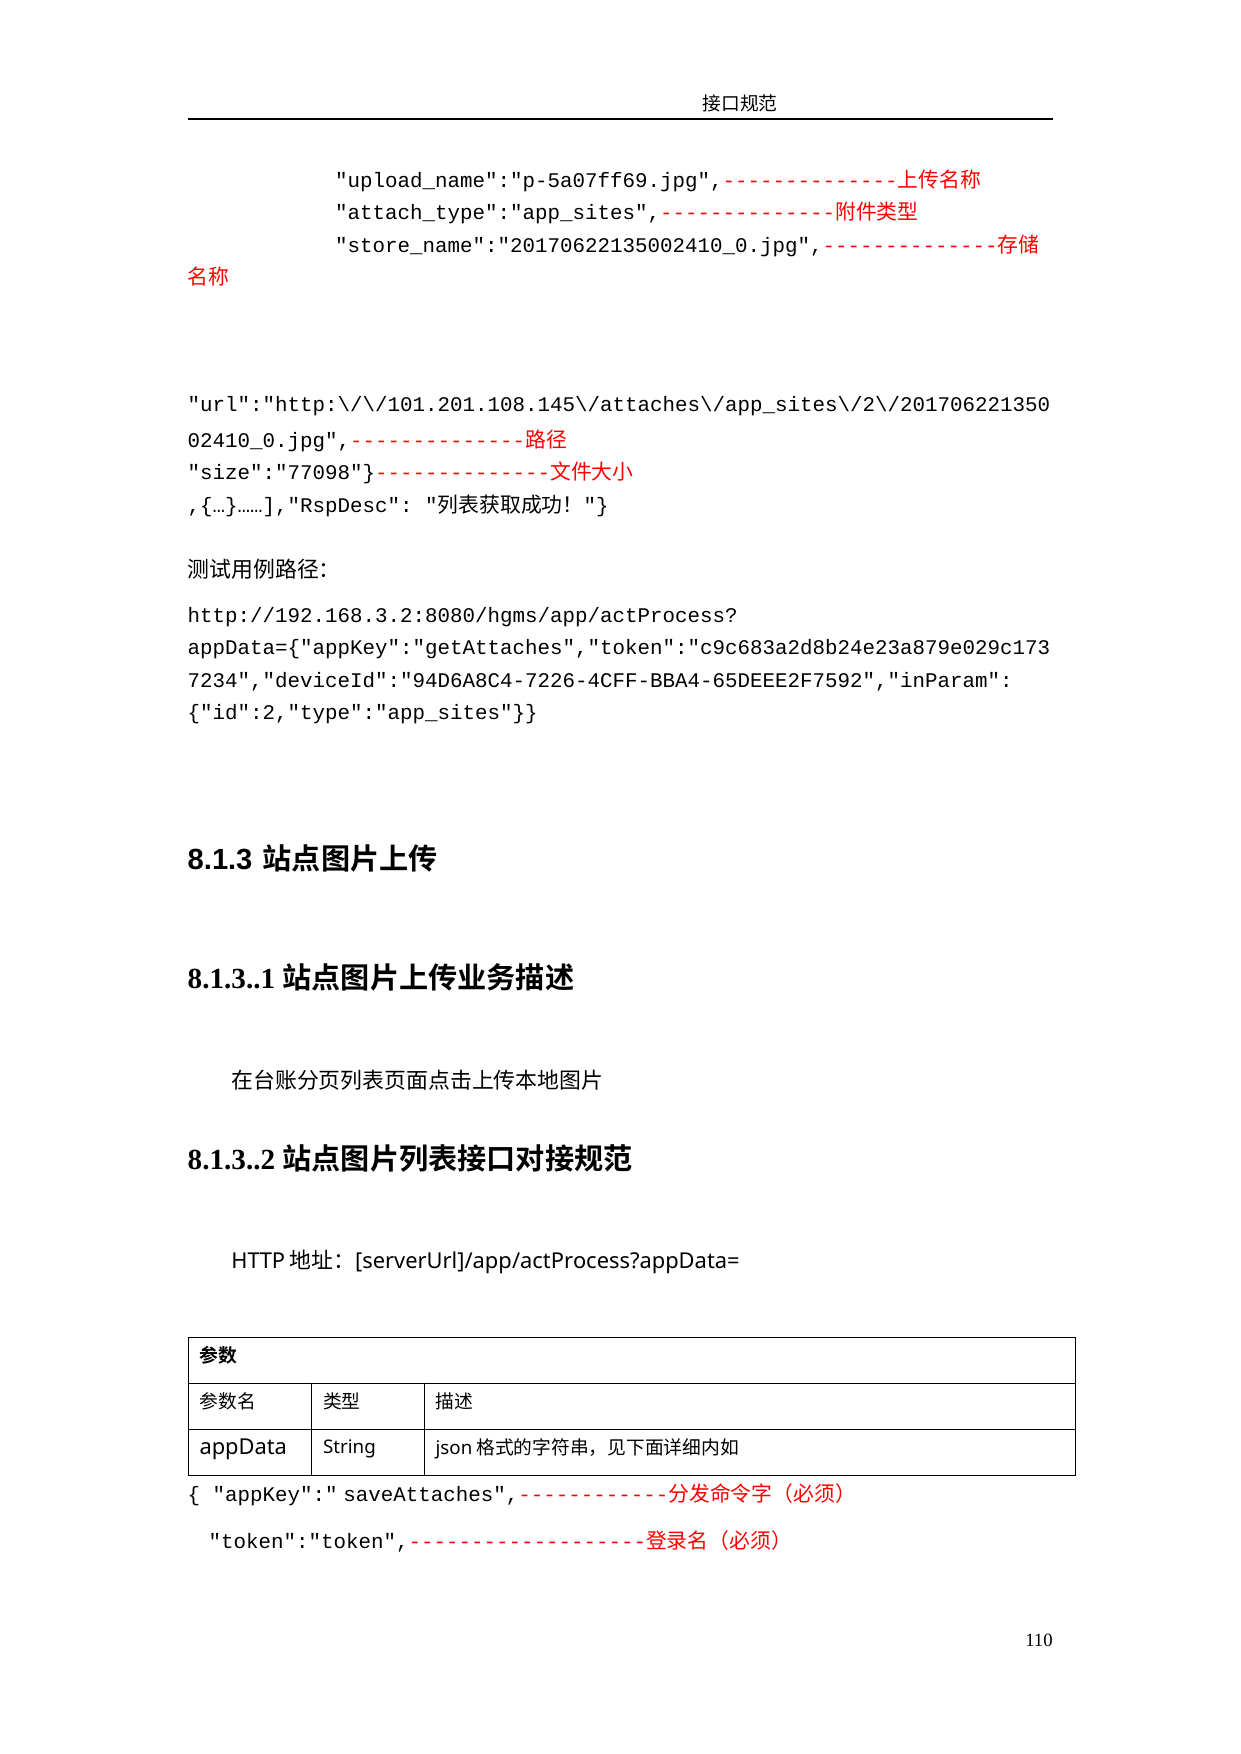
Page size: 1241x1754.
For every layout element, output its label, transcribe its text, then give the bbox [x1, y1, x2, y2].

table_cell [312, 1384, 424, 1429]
text "size":"77098"}--------------文件大小 [187, 454, 1053, 487]
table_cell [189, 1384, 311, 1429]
text { "appKey":" saveAttaches",------------分发命令字（必须） [187, 1476, 1053, 1508]
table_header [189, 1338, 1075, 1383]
subtitle 8.1.3..1 站点图片上传业务描述 [187, 944, 1053, 1009]
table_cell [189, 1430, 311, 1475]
text http://192.168.3.2:8080/hgms/app/actProcess?appData={"appKey":"getAttaches","token":"c9c683a2d8b24e23a879e029c1737234","deviceId":"94D6A8C4-7226-4CFF-BBA4-65DEEE2F7592","inParam":{"id":2,"type":"app_sites"}} [187, 600, 1053, 730]
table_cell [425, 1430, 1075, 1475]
text 在台账分页列表页面点击上传本地图片 [187, 1063, 1053, 1095]
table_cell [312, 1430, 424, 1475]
text ,{…}……],"RspDesc": "列表获取成功！"} [187, 487, 1053, 519]
text "store_name":"20170622135002410_0.jpg",--------------存储名称 [187, 227, 1053, 292]
text "upload_name":"p-5a07ff69.jpg",--------------上传名称 [187, 162, 1053, 194]
text HTTP地址：[serverUrl]/app/actProcess?appData= [187, 1243, 1053, 1276]
text "attach_type":"app_sites",--------------附件类型 [187, 194, 1053, 227]
text "url":"http:\/\/101.201.108.145\/attaches\/app_sites\/2\/20170622135002410_0.jpg",--------------路径 [187, 292, 1053, 454]
text 测试用例路径： [187, 552, 1053, 584]
text "token":"token",-------------------登录名（必须） [187, 1523, 1053, 1556]
subtitle 站点图片上传 [187, 824, 1053, 889]
subtitle 8.1.3..2 站点图片列表接口对接规范 [187, 1124, 1053, 1189]
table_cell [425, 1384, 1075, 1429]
